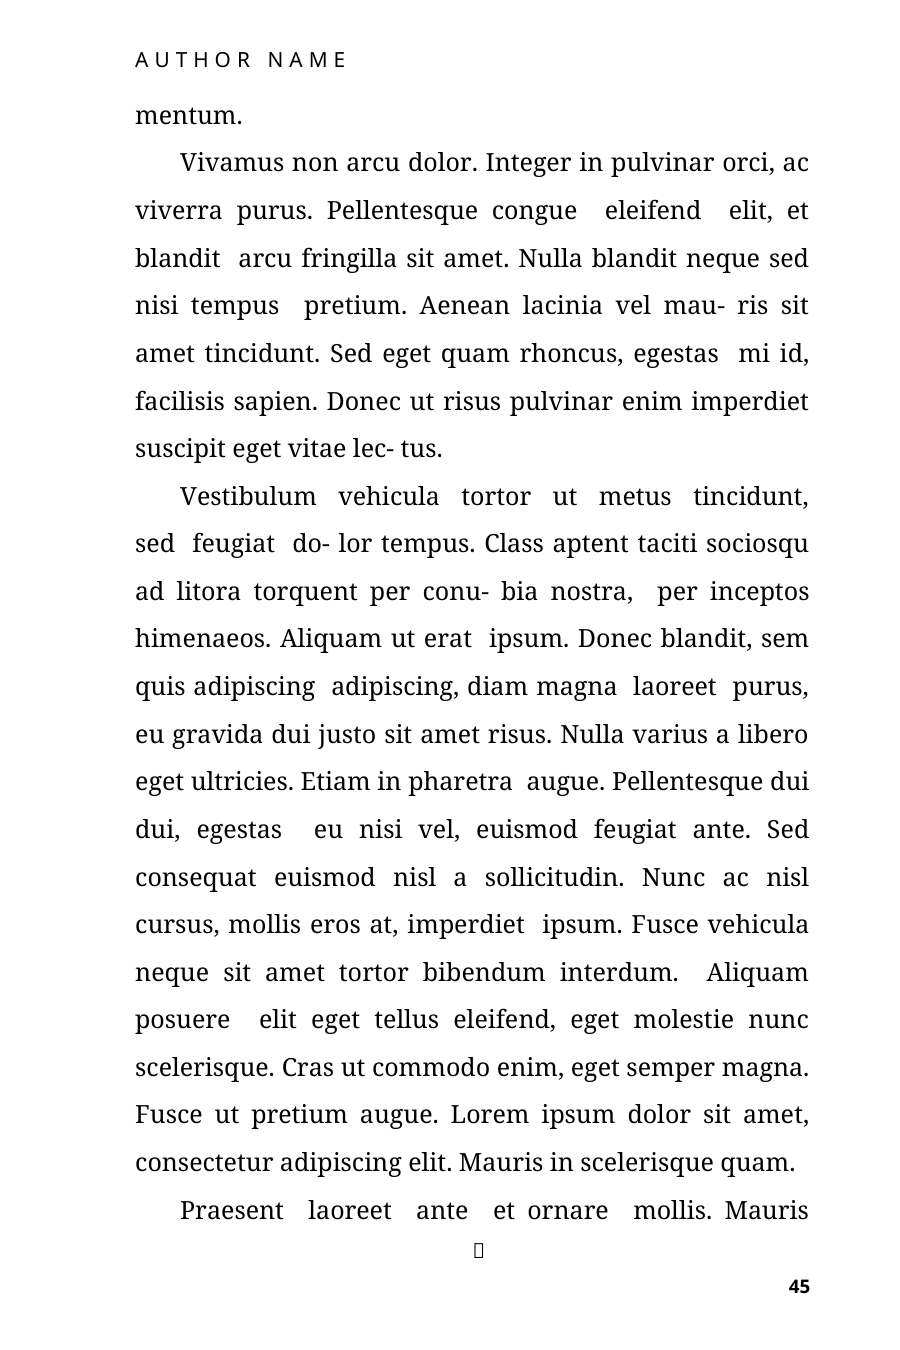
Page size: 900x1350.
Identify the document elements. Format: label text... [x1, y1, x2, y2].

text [135, 97, 810, 132]
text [135, 1192, 810, 1226]
text Vivamus non arcu dolor. Integer in pulvinar orci, ac viverra purus. Pellentesque congue eleifend elit, et blandit arcu fringilla sit amet. Nulla blandit neque sed nisi tempus pretium. Aenean lacinia vel mau- ris sit amet tincidunt. Sed eget quam rhoncus, egestas mi id, facilisis sapien. Donec ut risus pulvinar enim imperdiet suscipit eget vitae lec- tus. [135, 145, 810, 465]
text Vestibulum vehicula tortor ut metus tincidunt, sed feugiat do- lor tempus. Class aptent taciti sociosqu ad litora torquent per conu- bia nostra, per inceptos himenaeos. Aliquam ut erat ipsum. Donec blandit, sem quis adipiscing adipiscing, diam magna laoreet purus, eu gravida dui justo sit amet risus. Nulla varius a libero eget ultricies. Etiam in pharetra augue. Pellentesque dui dui, egestas eu nisi vel, euismod feugiat ante. Sed consequat euismod nisl a sollicitudin. Nunc ac nisl cursus, mollis eros at, imperdiet ipsum. Fusce vehicula neque sit amet tortor bibendum interdum. Aliquam posuere elit eget tellus eleifend, eget molestie nunc scelerisque. Cras ut commodo enim, eget semper magna. Fusce ut pretium augue. Lorem ipsum dolor sit amet, consectetur adipiscing elit. Mauris in scelerisque quam. [135, 478, 810, 1179]
